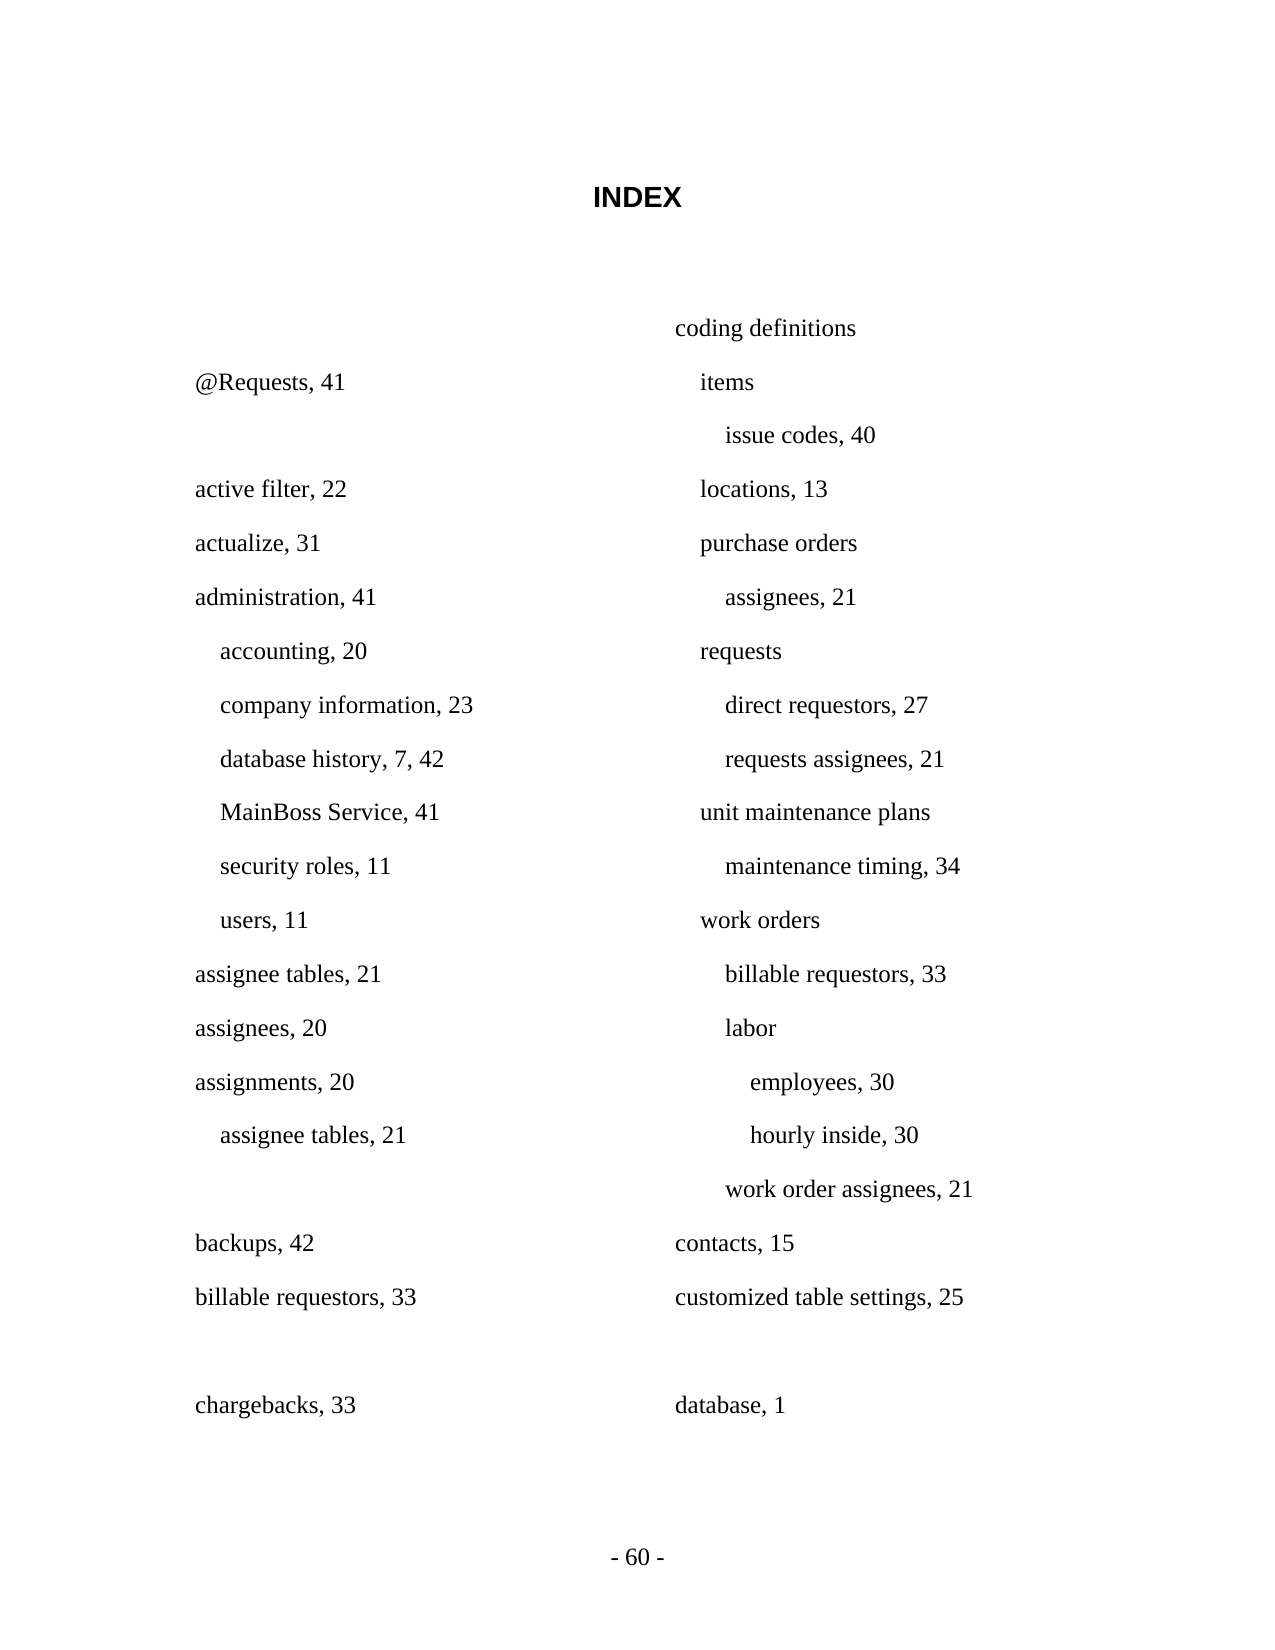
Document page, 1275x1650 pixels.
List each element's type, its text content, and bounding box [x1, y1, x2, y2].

text customized table settings, 25 [675, 1282, 1080, 1311]
text MainBoss Service, 41 [220, 797, 600, 826]
text coding definitions [675, 313, 1080, 342]
text company information, 23 [220, 690, 600, 718]
text security roles, 11 [220, 851, 600, 880]
text chargebacks, 33 [195, 1390, 600, 1419]
text hourly inside, 30 [750, 1121, 1080, 1149]
text contacts, 15 [675, 1228, 1080, 1257]
text backups, 42 [195, 1228, 600, 1257]
text employees, 30 [750, 1067, 1080, 1096]
text direct requestors, 27 [725, 690, 1080, 718]
text assignee tables, 21 [220, 1121, 600, 1149]
text INDEX [195, 180, 1080, 213]
text assignee tables, 21 [195, 959, 600, 988]
text billable requestors, 33 [725, 959, 1080, 988]
text maintenance timing, 34 [725, 851, 1080, 880]
text requests [700, 636, 1080, 665]
text active filter, 22 [195, 474, 600, 503]
text @Requests, 41 [195, 367, 600, 395]
text administration, 41 [195, 582, 600, 611]
text work order assignees, 21 [725, 1174, 1080, 1203]
text accounting, 20 [220, 636, 600, 665]
text requests assignees, 21 [725, 744, 1080, 772]
text items [700, 367, 1080, 395]
text assignees, 20 [195, 1013, 600, 1042]
text assignees, 21 [725, 582, 1080, 611]
text locations, 13 [700, 474, 1080, 503]
text work orders [700, 905, 1080, 934]
text unit maintenance plans [700, 797, 1080, 826]
text issue codes, 40 [725, 421, 1080, 449]
text purchase orders [700, 528, 1080, 557]
text assignments, 20 [195, 1067, 600, 1096]
text labor [725, 1013, 1080, 1042]
text database, 1 [675, 1390, 1080, 1419]
text billable requestors, 33 [195, 1282, 600, 1311]
text database history, 7, 42 [220, 744, 600, 772]
text users, 11 [220, 905, 600, 934]
text actualize, 31 [195, 528, 600, 557]
